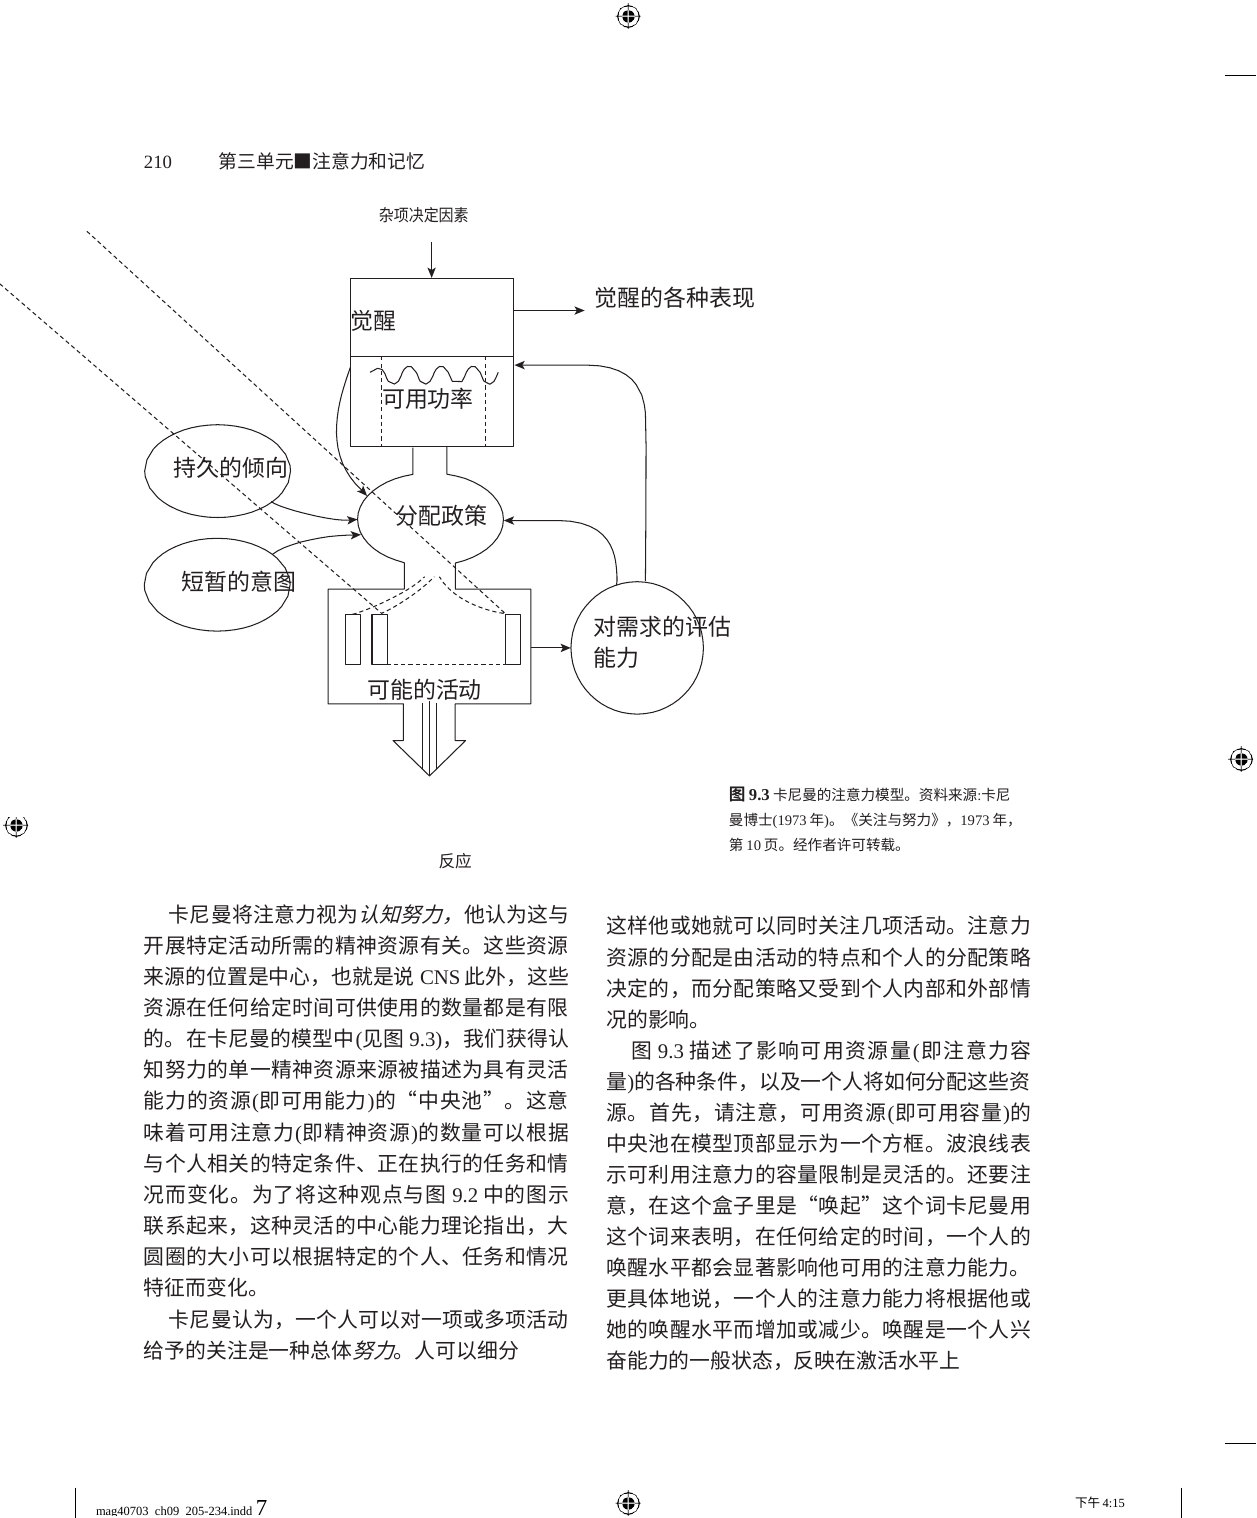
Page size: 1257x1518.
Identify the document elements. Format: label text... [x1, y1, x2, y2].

picture [3, 817, 29, 838]
picture [1228, 746, 1254, 772]
text 图9.3卡尼曼的注意力模型。资料来源:卡尼曼博士(1973年)。《关注与努力》，1973年，第10页。经作者许可转载。 [729, 781, 1013, 854]
picture [615, 1490, 641, 1516]
text 卡尼曼认为，一个人可以对一项或多项活动给予的关注是一种总体努力。人可以细分 [144, 1303, 569, 1365]
text 杂项决定因素 [378, 204, 574, 226]
text 卡尼曼将注意力视为认知努力，他认为这与开展特定活动所需的精神资源有关。这些资源来源的位置是中心，也就是说CNS此外，这些资源在任何给定时间可供使用的数量都是有限的。在卡尼曼的模型中(见图9.3)，我们获得认知努力的单一精神资源来源被描述为具有灵活能力的资源(即可用能力)的“中央池”。这意味着可用注意力(即精神资源)的数量可以根据与个人相关的特定条件、正在执行的任务和情况而变化。为了将这种观点与图9.2中的图示联系起来，这种灵活的中心能力理论指出，大圆圈的大小可以根据特定的个人、任务和情况特征而变化。 [144, 898, 569, 1301]
picture [615, 3, 641, 29]
text 这样他或她就可以同时关注几项活动。注意力资源的分配是由活动的特点和个人的分配策略决定的，而分配策略又受到个人内部和外部情况的影响。 [606, 910, 1032, 1033]
text 图9.3描述了影响可用资源量(即注意力容量)的各种条件，以及一个人将如何分配这些资源。首先，请注意，可用资源(即可用容量)的中央池在模型顶部显示为一个方框。波浪线表示可利用注意力的容量限制是灵活的。还要注意，在这个盒子里是“唤起”这个词卡尼曼用这个词来表明，在任何给定的时间，一个人的唤醒水平都会显著影响他可用的注意力能力。更具体地说，一个人的注意力能力将根据他或她的唤醒水平而增加或减少。唤醒是一个人兴奋能力的一般状态，反映在激活水平上 [606, 1034, 1032, 1375]
text 210 第三单元■注意力和记忆 [144, 147, 1125, 174]
text 反应 [121, 848, 472, 872]
